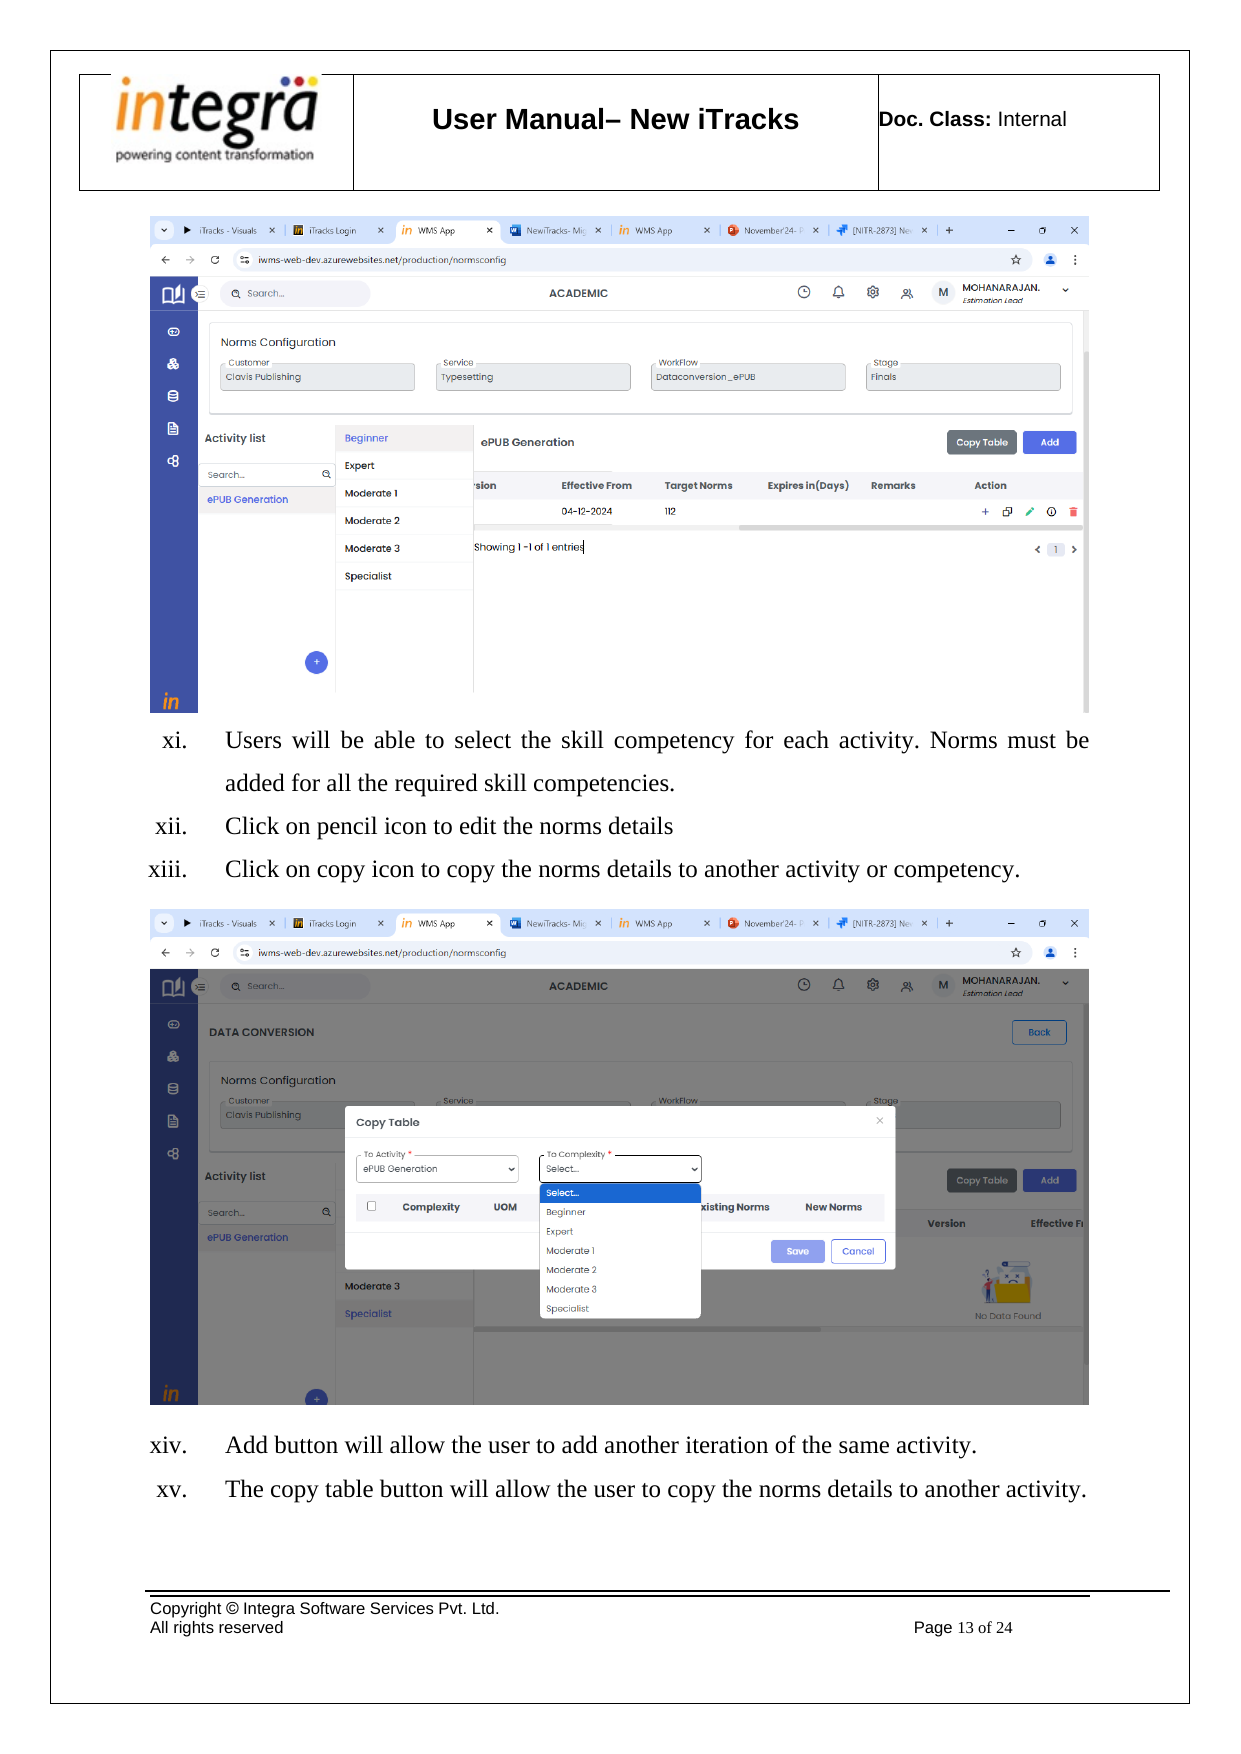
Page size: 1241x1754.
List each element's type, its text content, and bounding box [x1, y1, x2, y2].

list Add button will allow the user to add another iteration of the same activity. [187, 1431, 1090, 1459]
picture [111, 74, 322, 164]
picture [150, 216, 1089, 713]
list Click on pencil icon to edit the norms details [187, 811, 1090, 840]
list Users will be able to select the skill competency for each activity. Norms must be added for all the required skill competencies. [187, 725, 1090, 797]
picture [150, 909, 1089, 1405]
list Click on copy icon to copy the norms details to another activity or competency. [187, 854, 1090, 883]
list The copy table button will allow the user to copy the norms details to another activity. [187, 1474, 1090, 1502]
